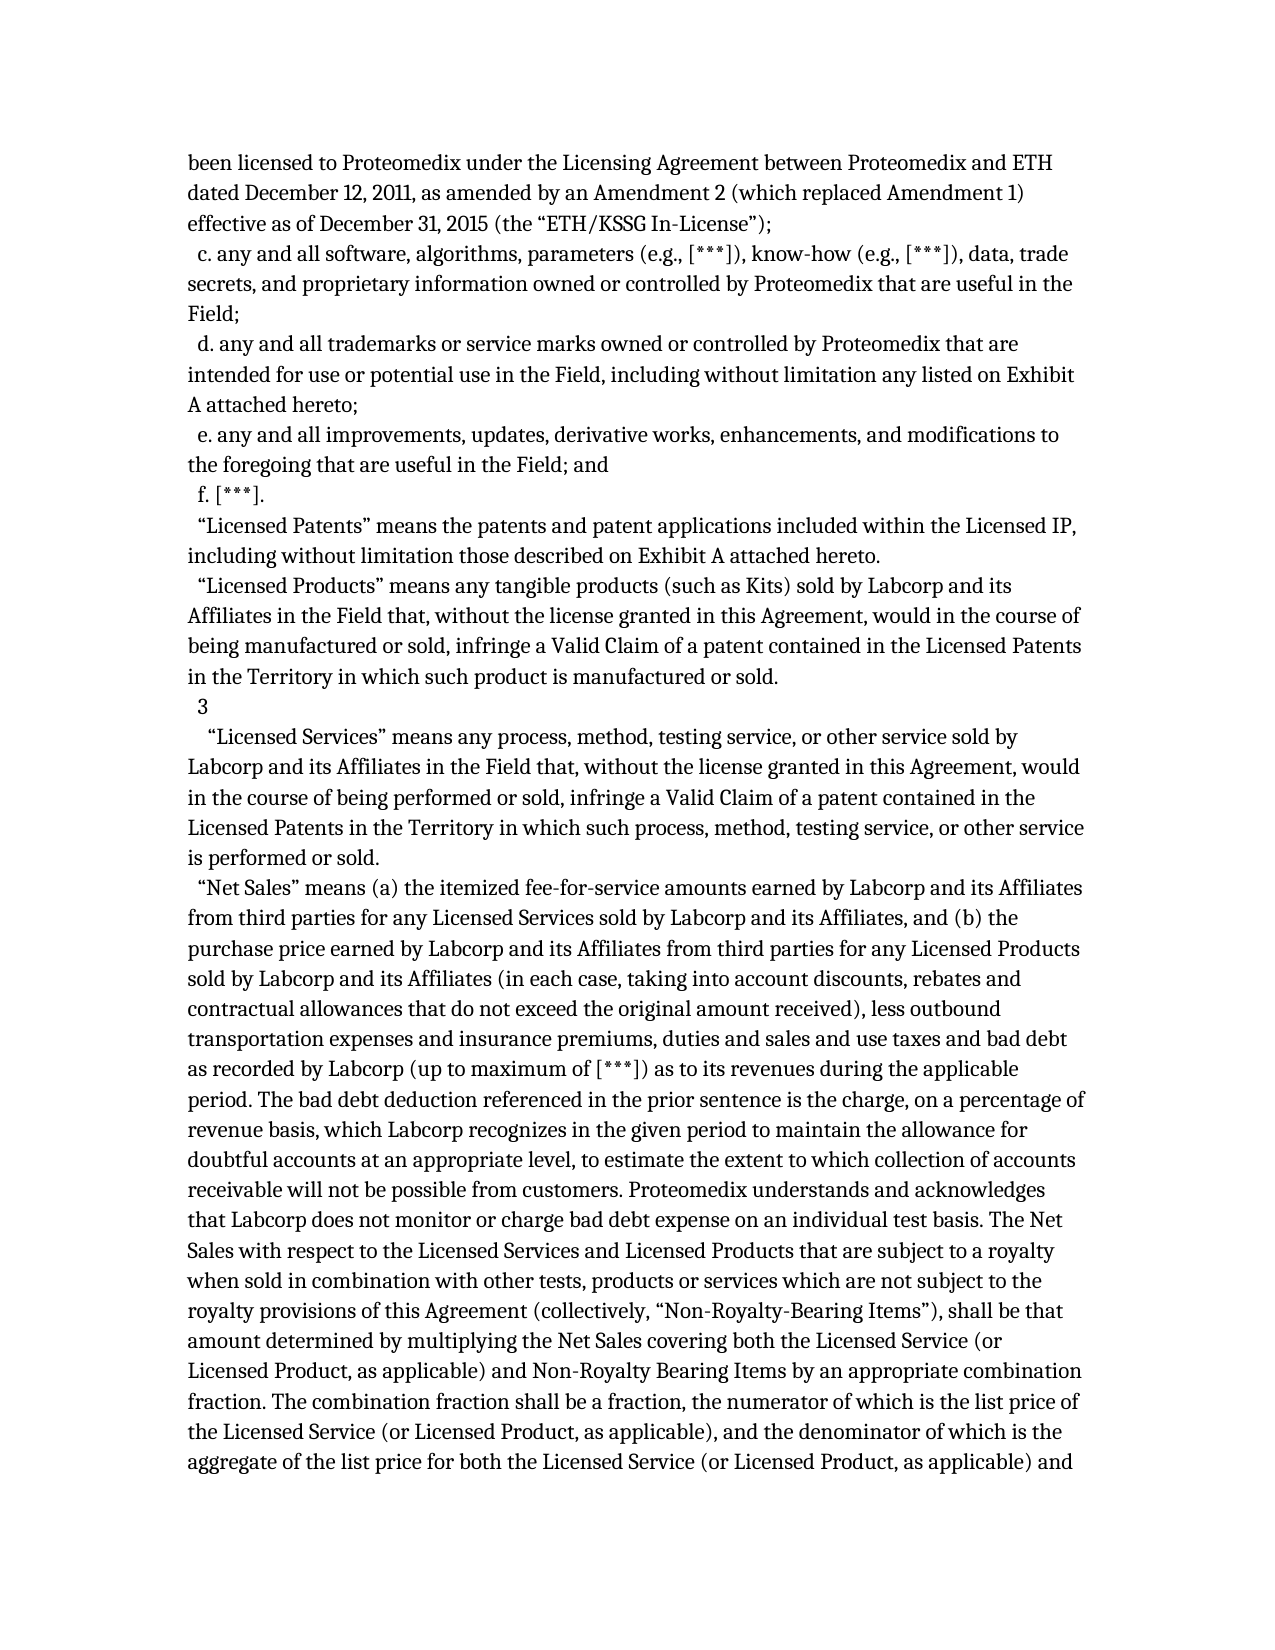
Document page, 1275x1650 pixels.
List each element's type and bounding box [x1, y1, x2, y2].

text [187, 150, 1087, 1475]
